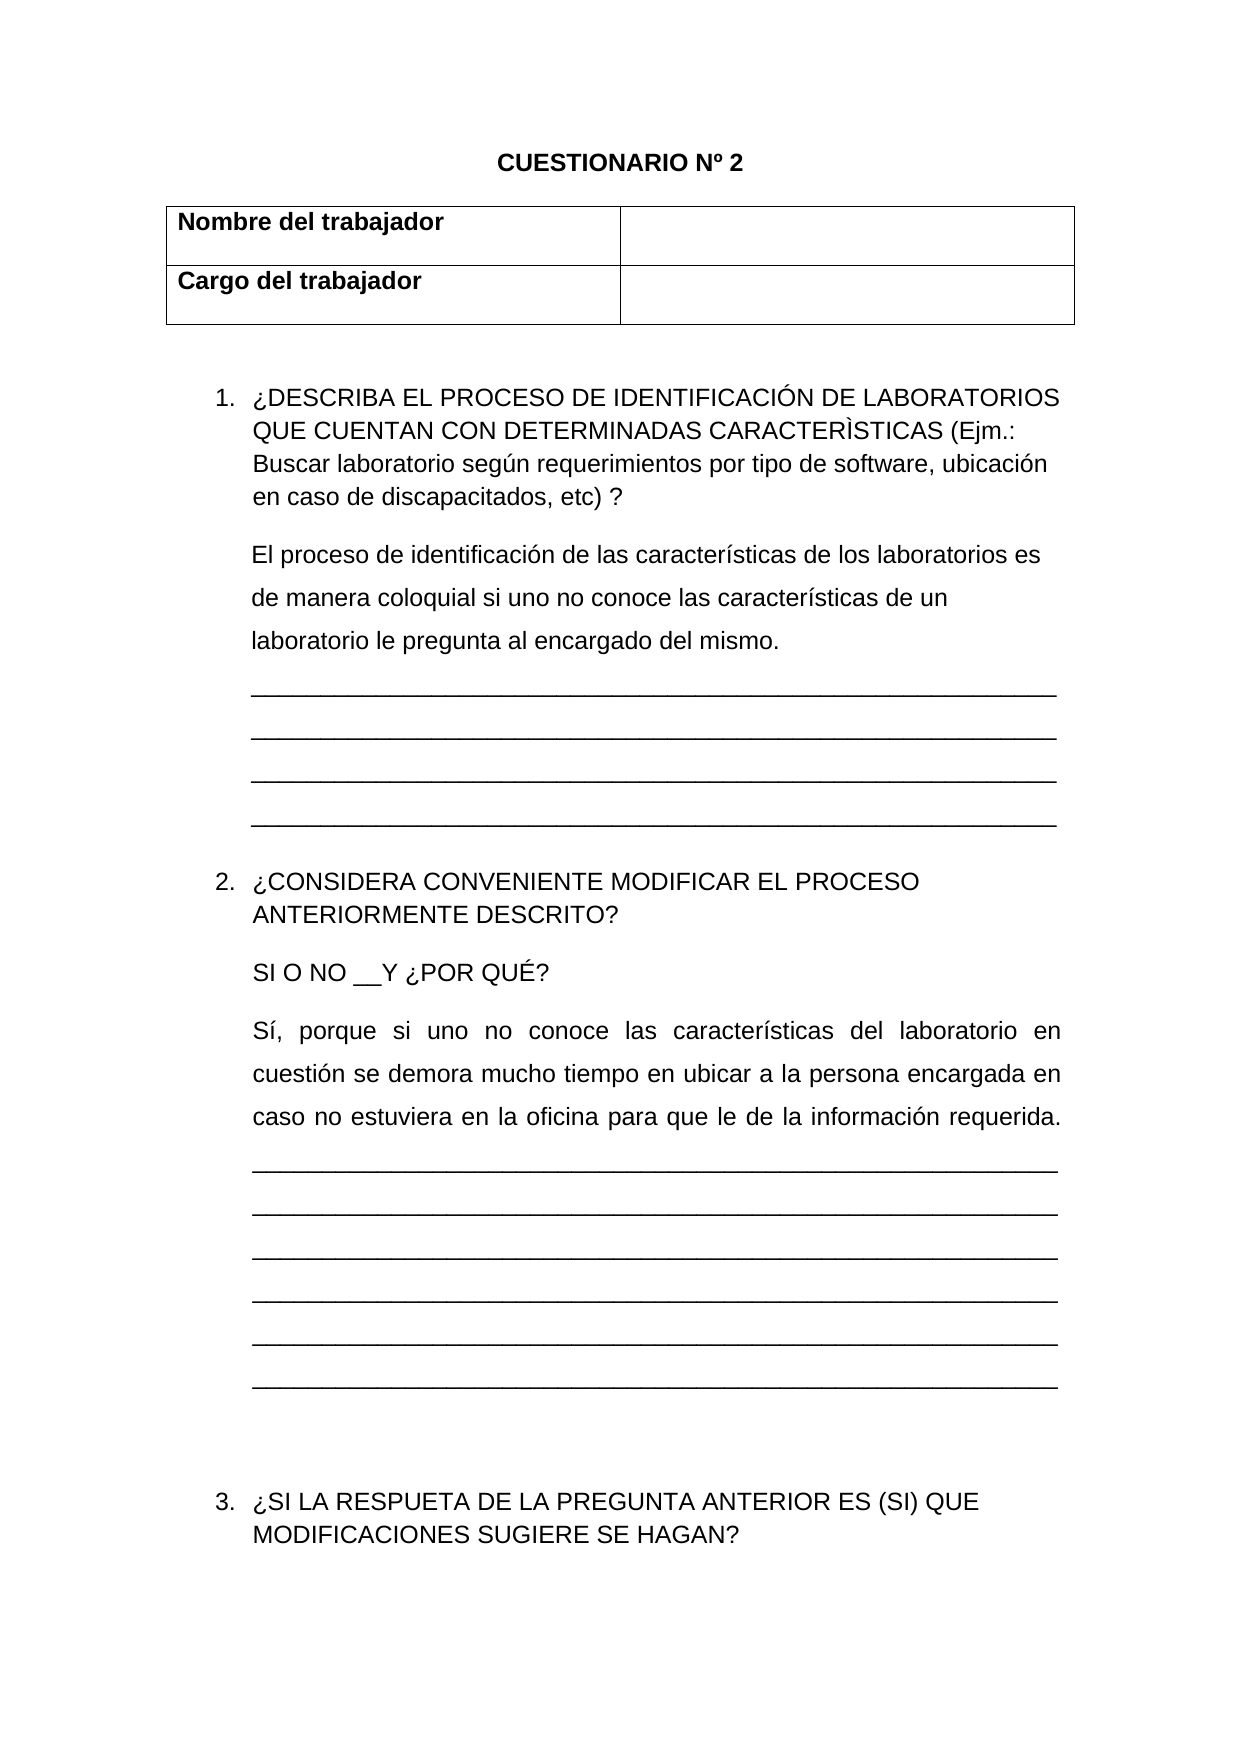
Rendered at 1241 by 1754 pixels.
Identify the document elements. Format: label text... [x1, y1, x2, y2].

text Sí, porque si uno no conoce las características del laboratorio en cuestión se demora mucho tiempo en ubicar a la persona encargada en caso no estuviera en la oficina para que le de la información requerida. ____________________________________________________________________________________________________________________________________________________________________________________________________________________________________________________________________________________________________________________________________________________________ [252, 1016, 1063, 1389]
text El proceso de identificación de las características de los laboratorios es de manera coloquial si uno no conoce las características de un laboratorio le pregunta al encargado del mismo. ________________________________________________________________________________________________________________________________________________________________________________________________________________________________________ [251, 540, 1063, 827]
list ¿SI LA RESPUETA DE LA PREGUNTA ANTERIOR ES (SI) QUE MODIFICACIONES SUGIERE SE HAGAN? [215, 1487, 1063, 1549]
table_header [621, 207, 1074, 265]
text CUESTIONARIO Nº 2 [177, 148, 1063, 176]
text SI O NO __Y ¿POR QUÉ? [252, 958, 1063, 987]
list ¿DESCRIBA EL PROCESO DE IDENTIFICACIÓN DE LABORATORIOS QUE CUENTAN CON DETERMINADAS CARACTERÌSTICAS (Ejm.: Buscar laboratorio según requerimientos por tipo de software, ubicación en caso de discapacitados, etc) ? [215, 383, 1063, 511]
table_header Nombre del trabajador [167, 207, 620, 265]
table_cell [621, 266, 1074, 324]
list ¿CONSIDERA CONVENIENTE MODIFICAR EL PROCESO ANTERIORMENTE DESCRITO? [215, 867, 1063, 928]
table_cell Cargo del trabajador [167, 266, 620, 324]
